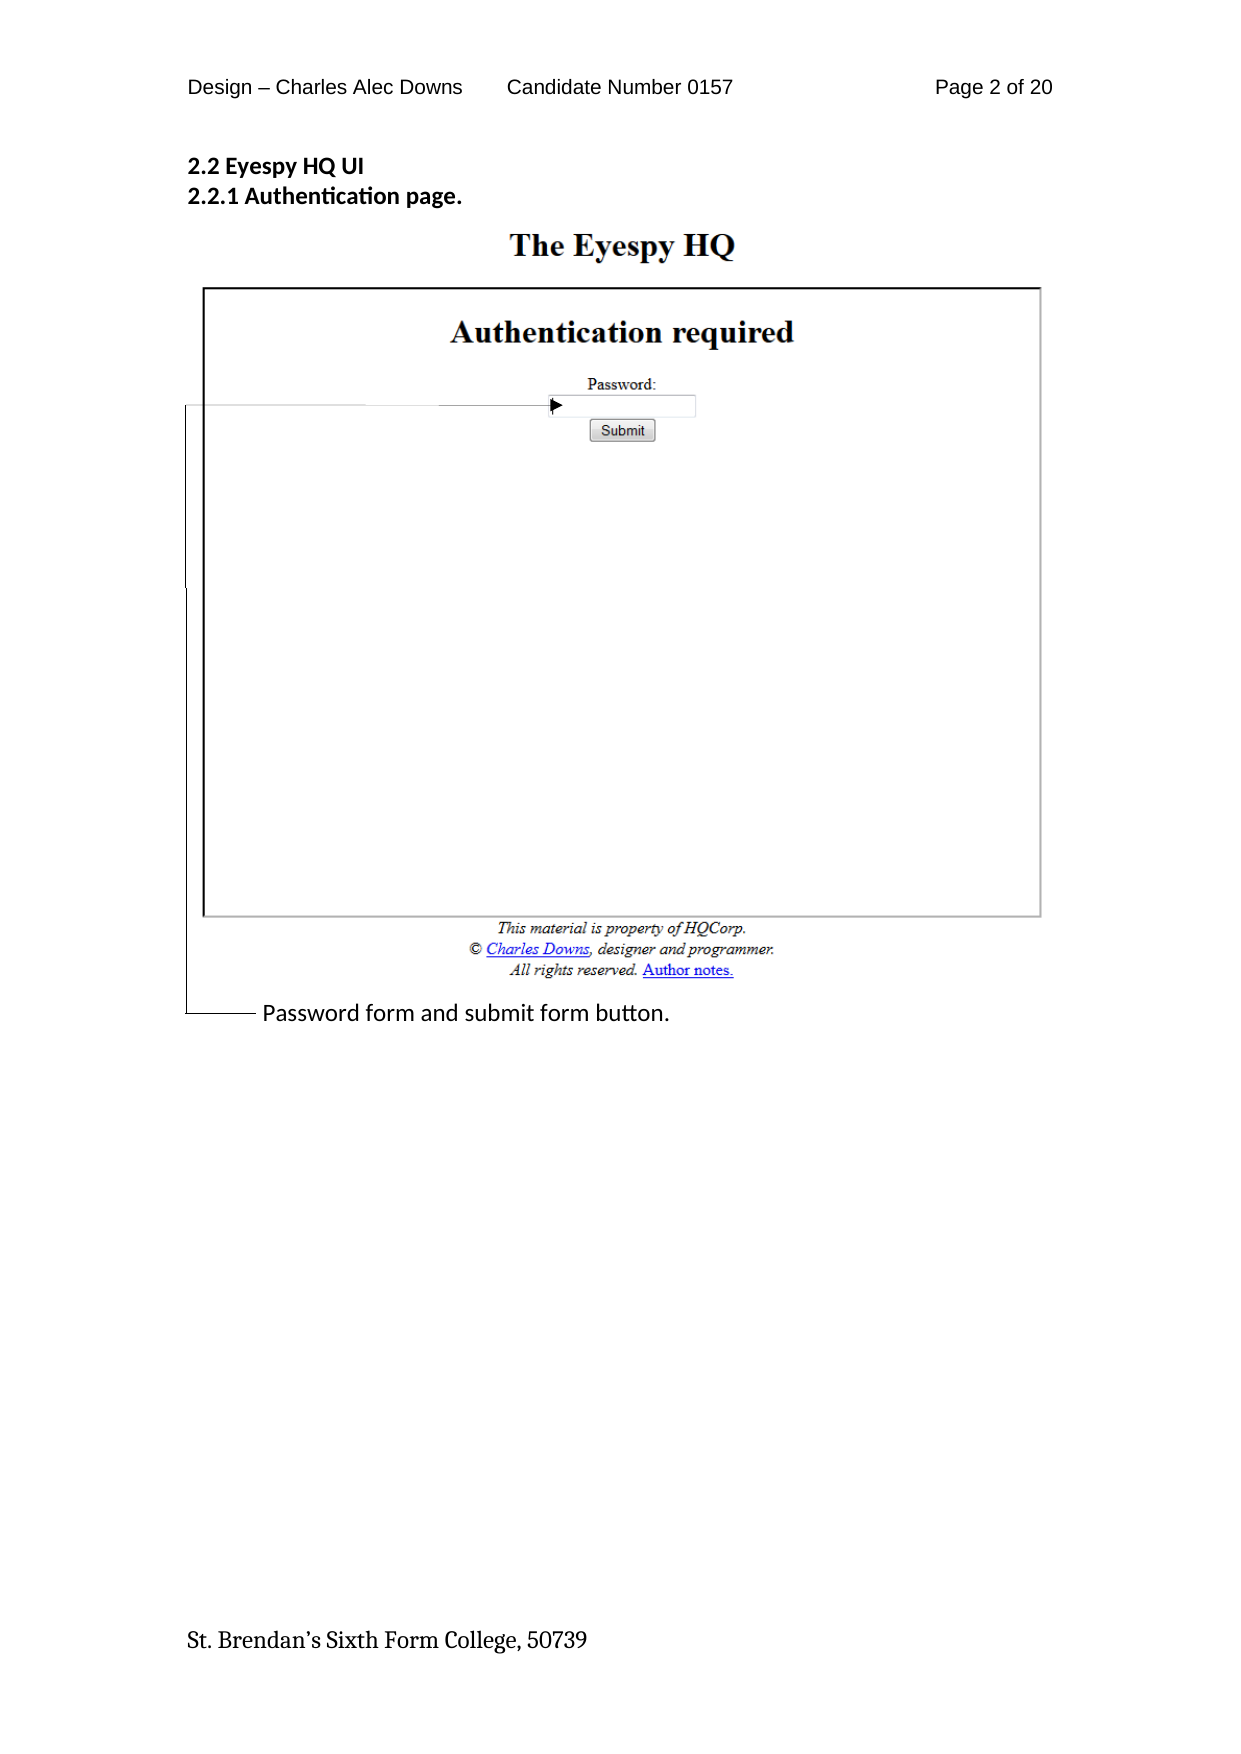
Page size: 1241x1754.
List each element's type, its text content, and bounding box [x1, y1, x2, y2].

text 2.2 Eyespy HQ UI [187, 150, 1053, 181]
picture [187, 211, 1053, 997]
text Password form and submit form button. [187, 997, 1053, 1028]
text 2.2.1 Authentication page. [187, 181, 1053, 211]
